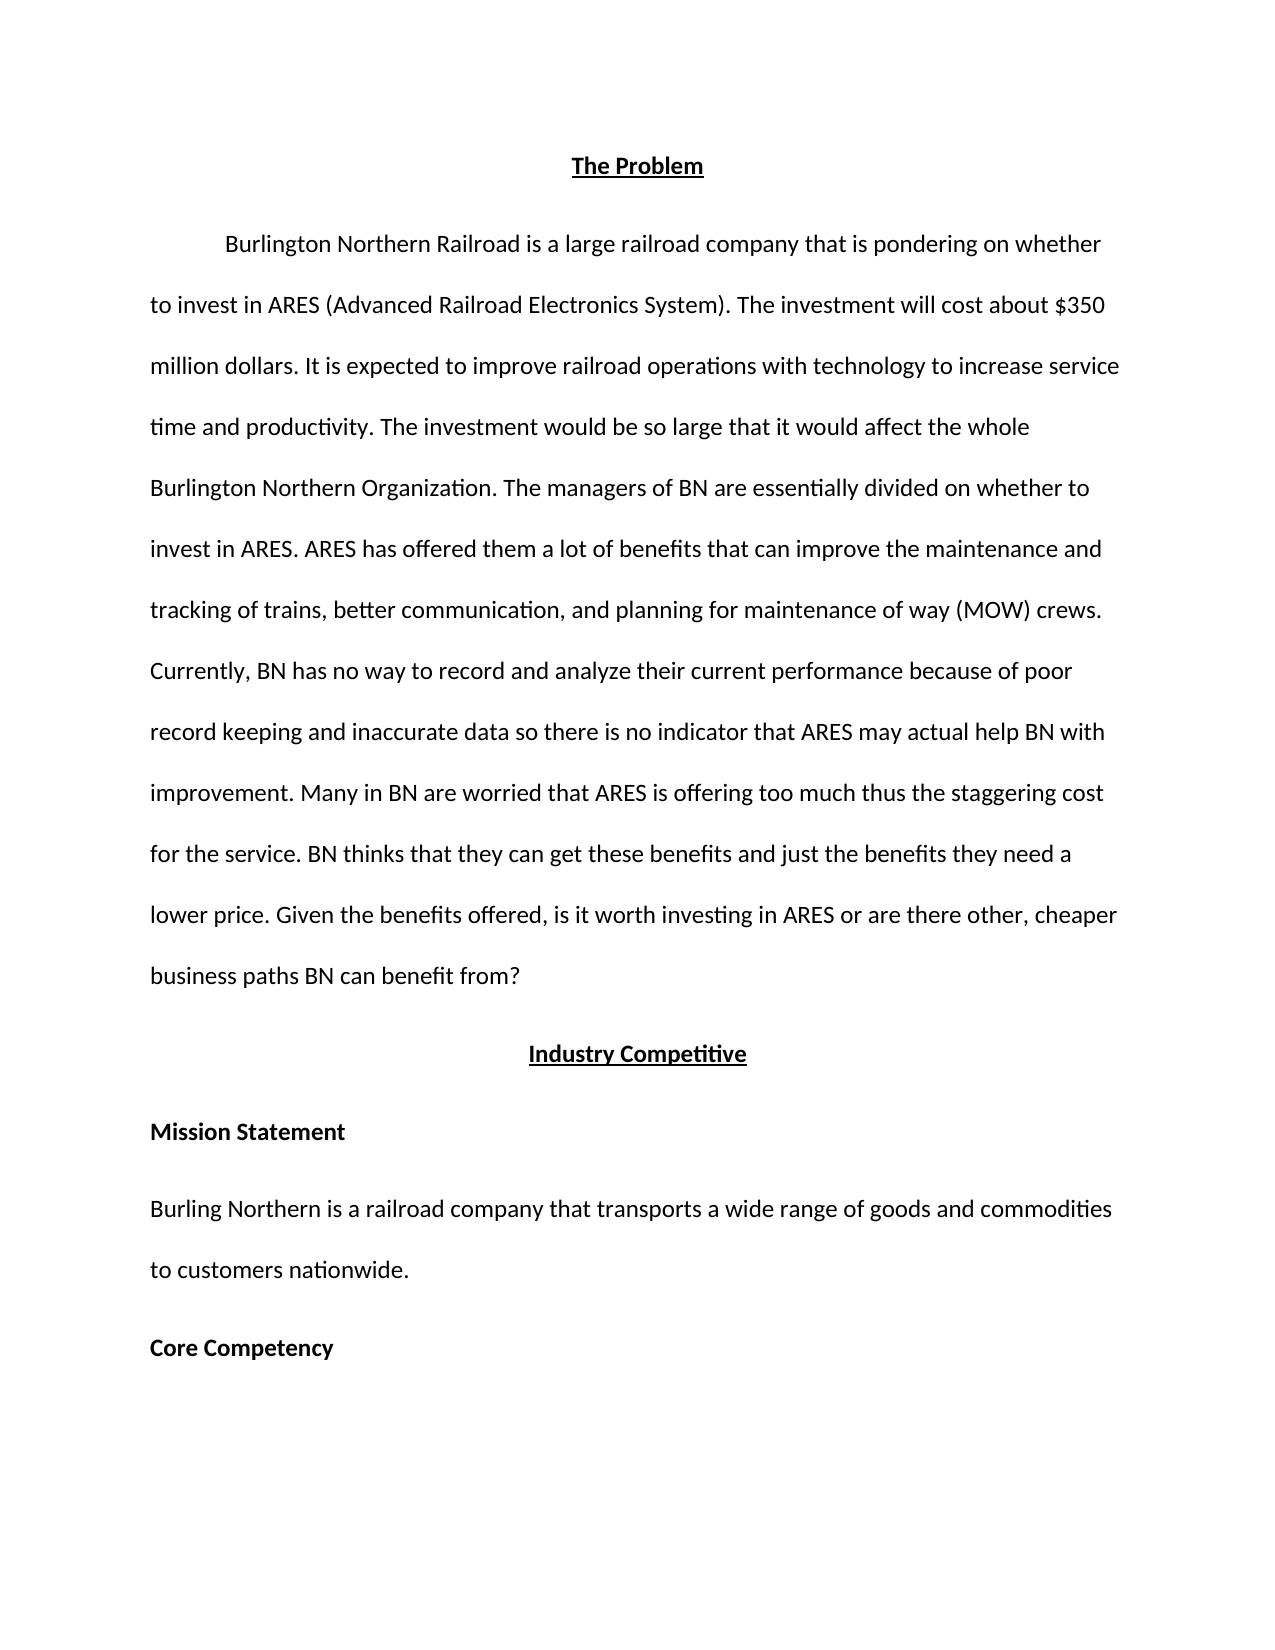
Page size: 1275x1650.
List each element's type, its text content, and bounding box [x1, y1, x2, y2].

text The Problem [150, 150, 1125, 181]
text Burling Northern is a railroad company that transports a wide range of goods and commodities to customers nationwide. [150, 1193, 1125, 1285]
text Mission Statement [150, 1116, 1125, 1146]
text Core Competency [150, 1332, 1125, 1363]
text Burlington Northern Railroad is a large railroad company that is pondering on whether to invest in ARES (Advanced Railroad Electronics System). The investment will cost about $350 million dollars. It is expected to improve railroad operations with technology to increase service time and productivity. The investment would be so large that it would affect the whole Burlington Northern Organization. The managers of BN are essentially divided on whether to invest in ARES. ARES has offered them a lot of benefits that can improve the maintenance and tracking of trains, better communication, and planning for maintenance of way (MOW) crews. Currently, BN has no way to record and analyze their current performance because of poor record keeping and inaccurate data so there is no indicator that ARES may actual help BN with improvement. Many in BN are worried that ARES is offering too much thus the staggering cost for the service. BN thinks that they can get these benefits and just the benefits they need a lower price. Given the benefits offered, is it worth investing in ARES or are there other, cheaper business paths BN can benefit from? [150, 228, 1125, 991]
text Industry Competitive [150, 1038, 1125, 1068]
